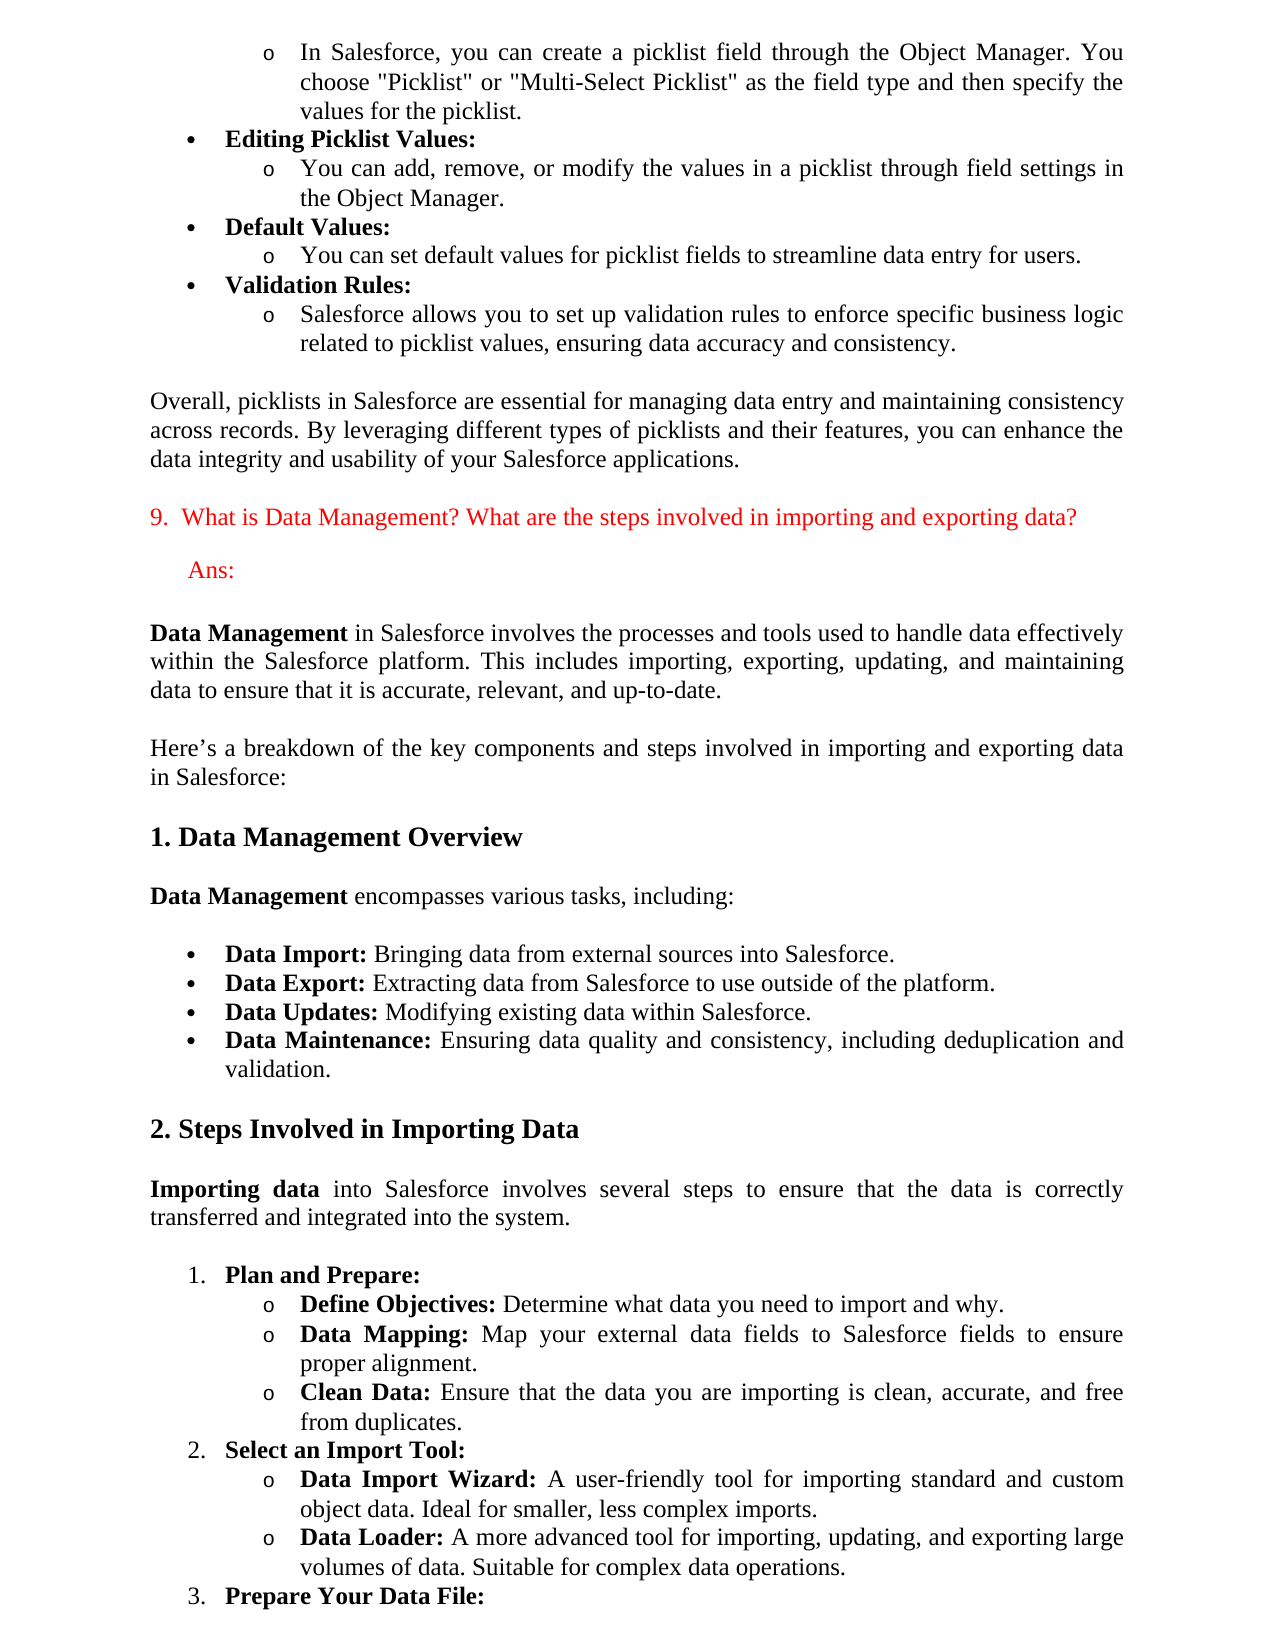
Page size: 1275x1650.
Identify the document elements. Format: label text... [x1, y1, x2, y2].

list In Salesforce, you can create a picklist field through the Object Manager. You choose "Picklist" or "Multi-Select Picklist" as the field type and then specify the values for the picklist. [262, 37, 1125, 124]
list Define Objectives: Determine what data you need to import and why. [262, 1289, 1125, 1319]
list Data Export: Extracting data from Salesforce to use outside of the platform. [187, 968, 1125, 997]
list Select an Import Tool: [187, 1435, 1125, 1464]
list Data Loader: A more advanced tool for importing, updating, and exporting large volumes of data. Suitable for complex data operations. [262, 1522, 1125, 1581]
list Plan and Prepare: [187, 1260, 1125, 1289]
text Ans: [187, 556, 1125, 584]
text Here’s a breakdown of the key components and steps involved in importing and exporting data in Salesforce: [150, 733, 1125, 791]
list Clean Data: Ensure that the data you are importing is clean, accurate, and free from duplicates. [262, 1377, 1125, 1435]
list Prepare Your Data File: [187, 1581, 1125, 1609]
list Data Import: Bringing data from external sources into Salesforce. [187, 939, 1125, 968]
text 2. Steps Involved in Importing Data [150, 1112, 1125, 1144]
list Data Maintenance: Ensuring data quality and consistency, including deduplication and validation. [187, 1026, 1125, 1083]
list You can set default values for picklist fields to streamline data entry for users. [262, 240, 1125, 270]
list Data Updates: Modifying existing data within Salesforce. [187, 997, 1125, 1026]
list You can add, remove, or modify the values in a picklist through field settings in the Object Manager. [262, 153, 1125, 212]
list Validation Rules: [187, 270, 1125, 299]
text 9. What is Data Management? What are the steps involved in importing and exporting data? [150, 502, 1125, 530]
text 1. Data Management Overview [150, 820, 1125, 852]
list Data Import Wizard: A user-friendly tool for importing standard and custom object data. Ideal for smaller, less complex imports. [262, 1464, 1125, 1522]
list Salesforce allows you to set up validation rules to enforce specific business logic related to picklist values, ensuring data accuracy and consistency. [262, 299, 1125, 357]
text Data Management encompasses various tasks, including: [150, 881, 1125, 910]
text Overall, picklists in Salesforce are essential for managing data entry and maintaining consistency across records. By leveraging different types of picklists and their features, you can enhance the data integrity and usability of your Salesforce applications. [150, 386, 1125, 472]
text Data Management in Salesforce involves the processes and tools used to handle data effectively within the Salesforce platform. This includes importing, exporting, updating, and maintaining data to ensure that it is accurate, relevant, and up-to-date. [150, 618, 1125, 704]
list Editing Picklist Values: [187, 124, 1125, 153]
list Default Values: [187, 212, 1125, 240]
list Data Mapping: Map your external data fields to Salesforce fields to ensure proper alignment. [262, 1319, 1125, 1377]
text Importing data into Salesforce involves several steps to ensure that the data is correctly transferred and integrated into the system. [150, 1174, 1125, 1231]
